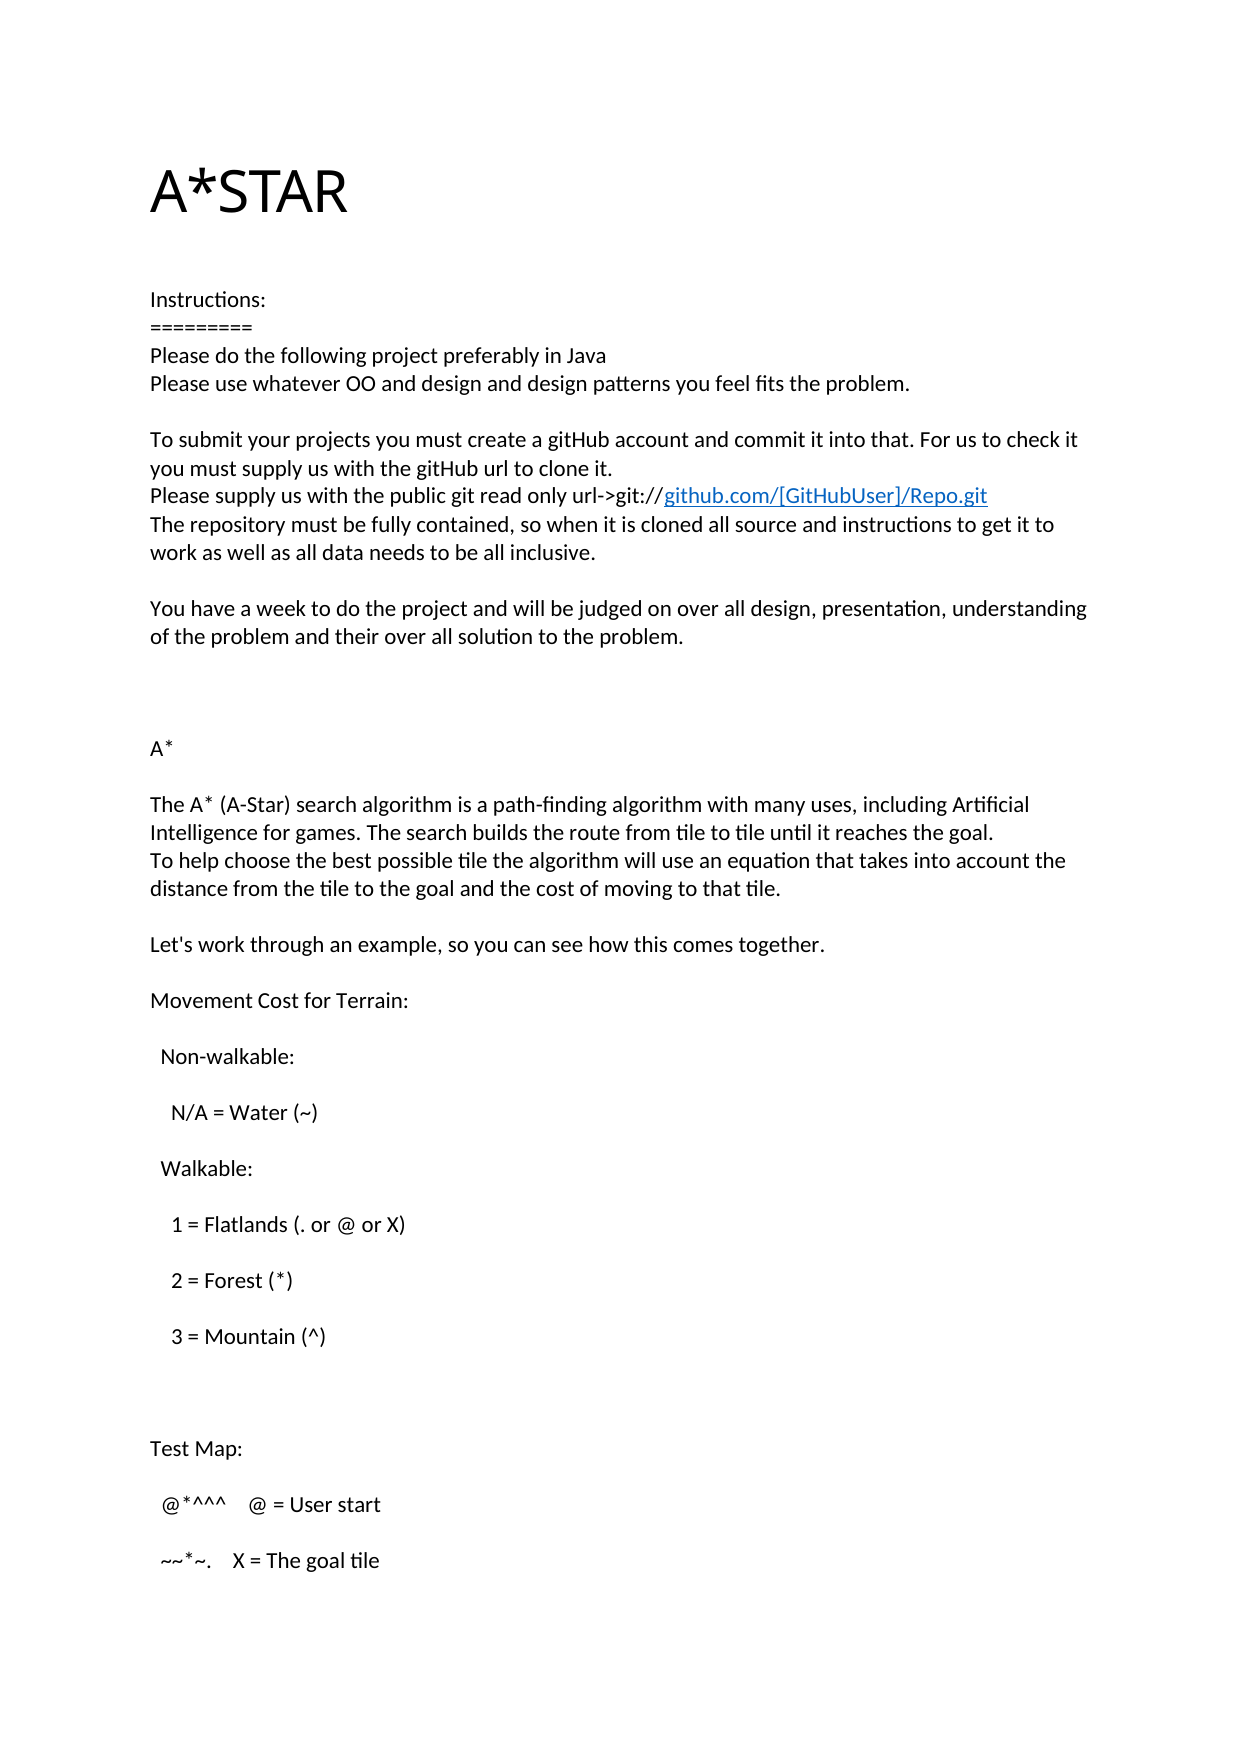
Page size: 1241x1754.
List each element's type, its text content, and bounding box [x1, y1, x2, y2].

title A*STAR [150, 150, 1090, 229]
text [150, 257, 1090, 1602]
